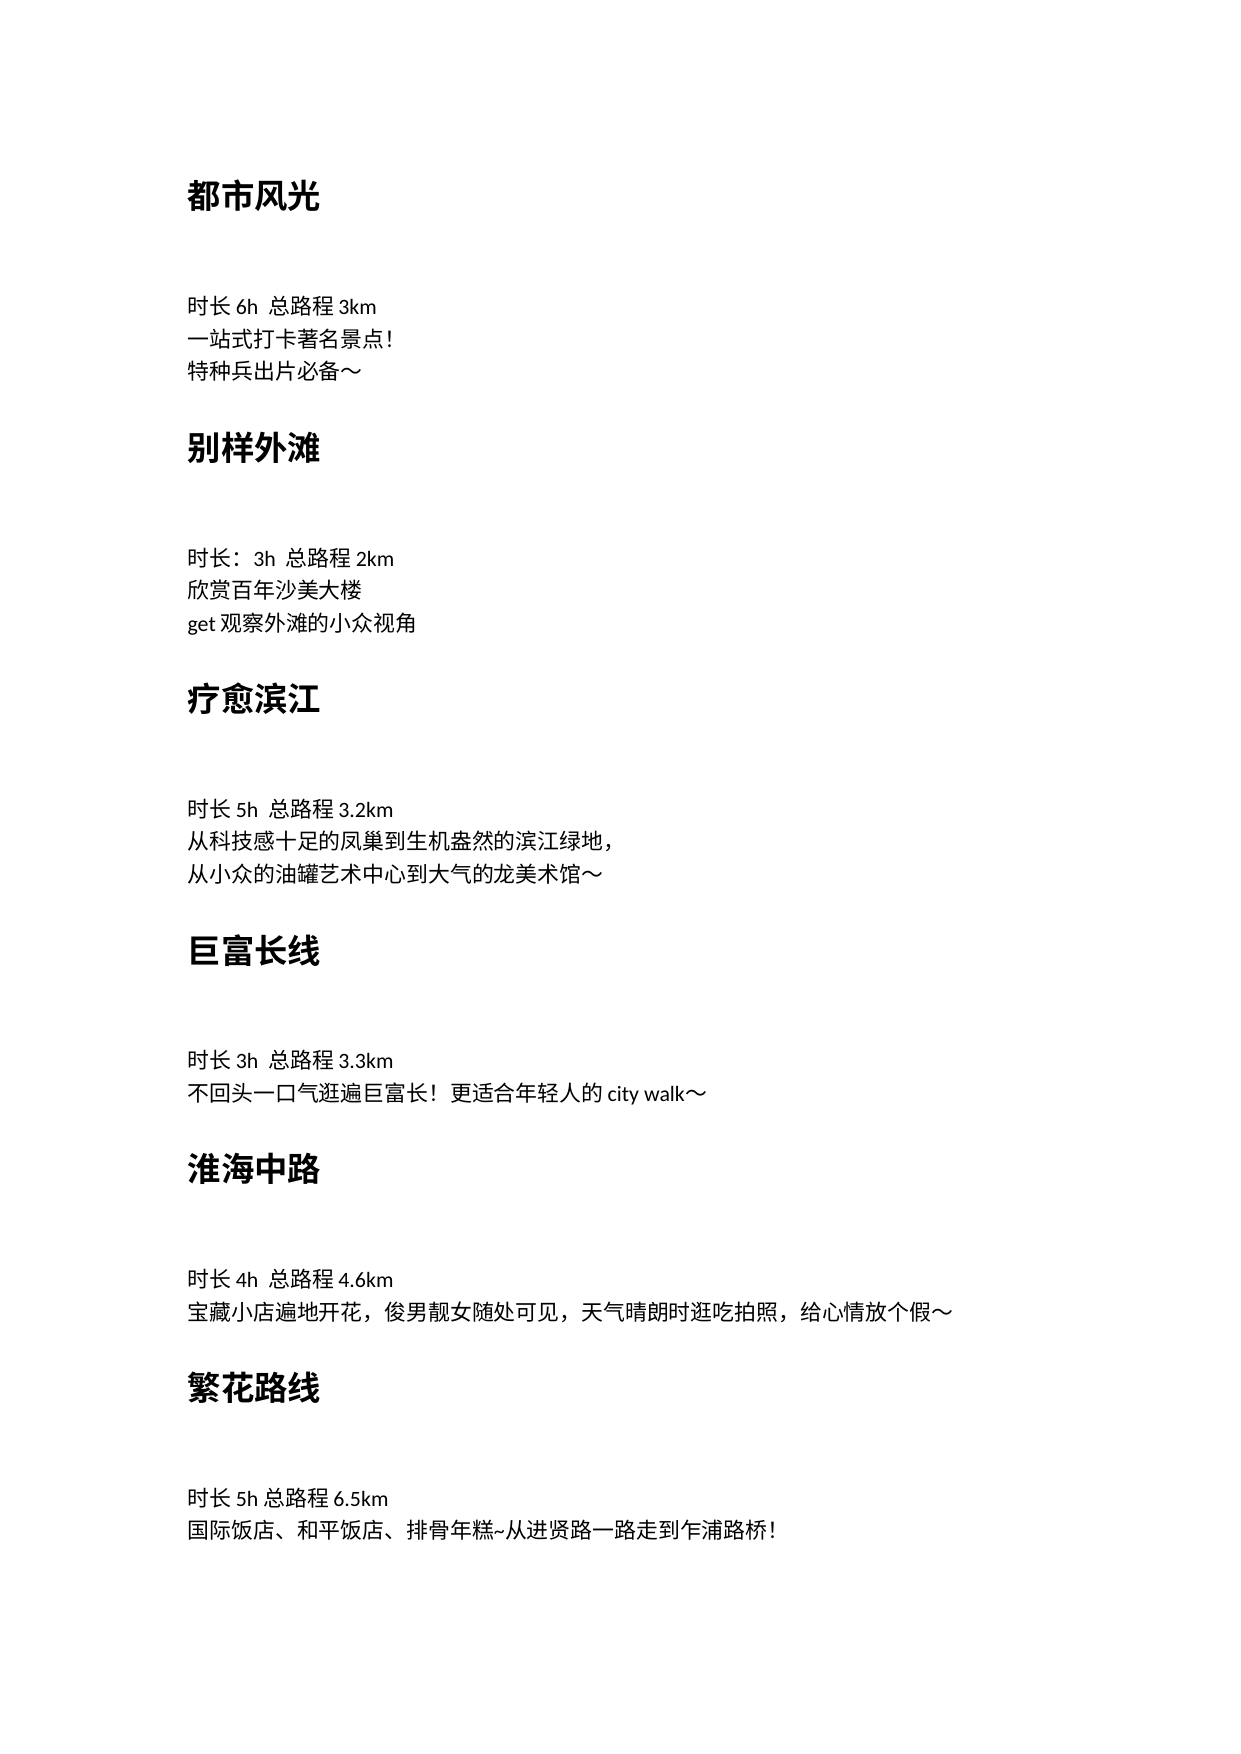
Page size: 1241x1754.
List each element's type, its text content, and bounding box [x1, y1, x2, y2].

subtitle 疗愈滨江 [187, 665, 1053, 730]
text 从科技感十足的凤巢到生机盎然的滨江绿地， [187, 824, 1053, 856]
text 特种兵出片必备～ [187, 354, 1053, 386]
subtitle 淮海中路 [187, 1135, 1053, 1200]
subtitle 巨富长线 [187, 916, 1053, 981]
text 宝藏小店遍地开花，俊男靓女随处可见，天气晴朗时逛吃拍照，给心情放个假～ [187, 1294, 1053, 1327]
text get观察外滩的小众视角 [187, 605, 1053, 638]
text 时长6h 总路程3km [187, 289, 1053, 321]
text 国际饭店、和平饭店、排骨年糕~从进贤路一路走到乍浦路桥！ [187, 1513, 1053, 1546]
text 时长：3h 总路程2km [187, 540, 1053, 573]
text 时长4h 总路程4.6km [187, 1262, 1053, 1294]
text 时长5h 总路程3.2km [187, 791, 1053, 824]
subtitle 别样外滩 [187, 413, 1053, 478]
text 从小众的油罐艺术中心到大气的龙美术馆～ [187, 856, 1053, 889]
subtitle 都市风光 [187, 162, 1053, 227]
text 不回头一口气逛遍巨富长！更适合年轻人的city walk～ [187, 1075, 1053, 1108]
text 时长5h 总路程6.5km [187, 1481, 1053, 1513]
text 欣赏百年沙美大楼 [187, 573, 1053, 605]
text 时长3h 总路程3.3km [187, 1043, 1053, 1075]
subtitle 繁花路线 [187, 1354, 1053, 1419]
text 一站式打卡著名景点！ [187, 321, 1053, 354]
